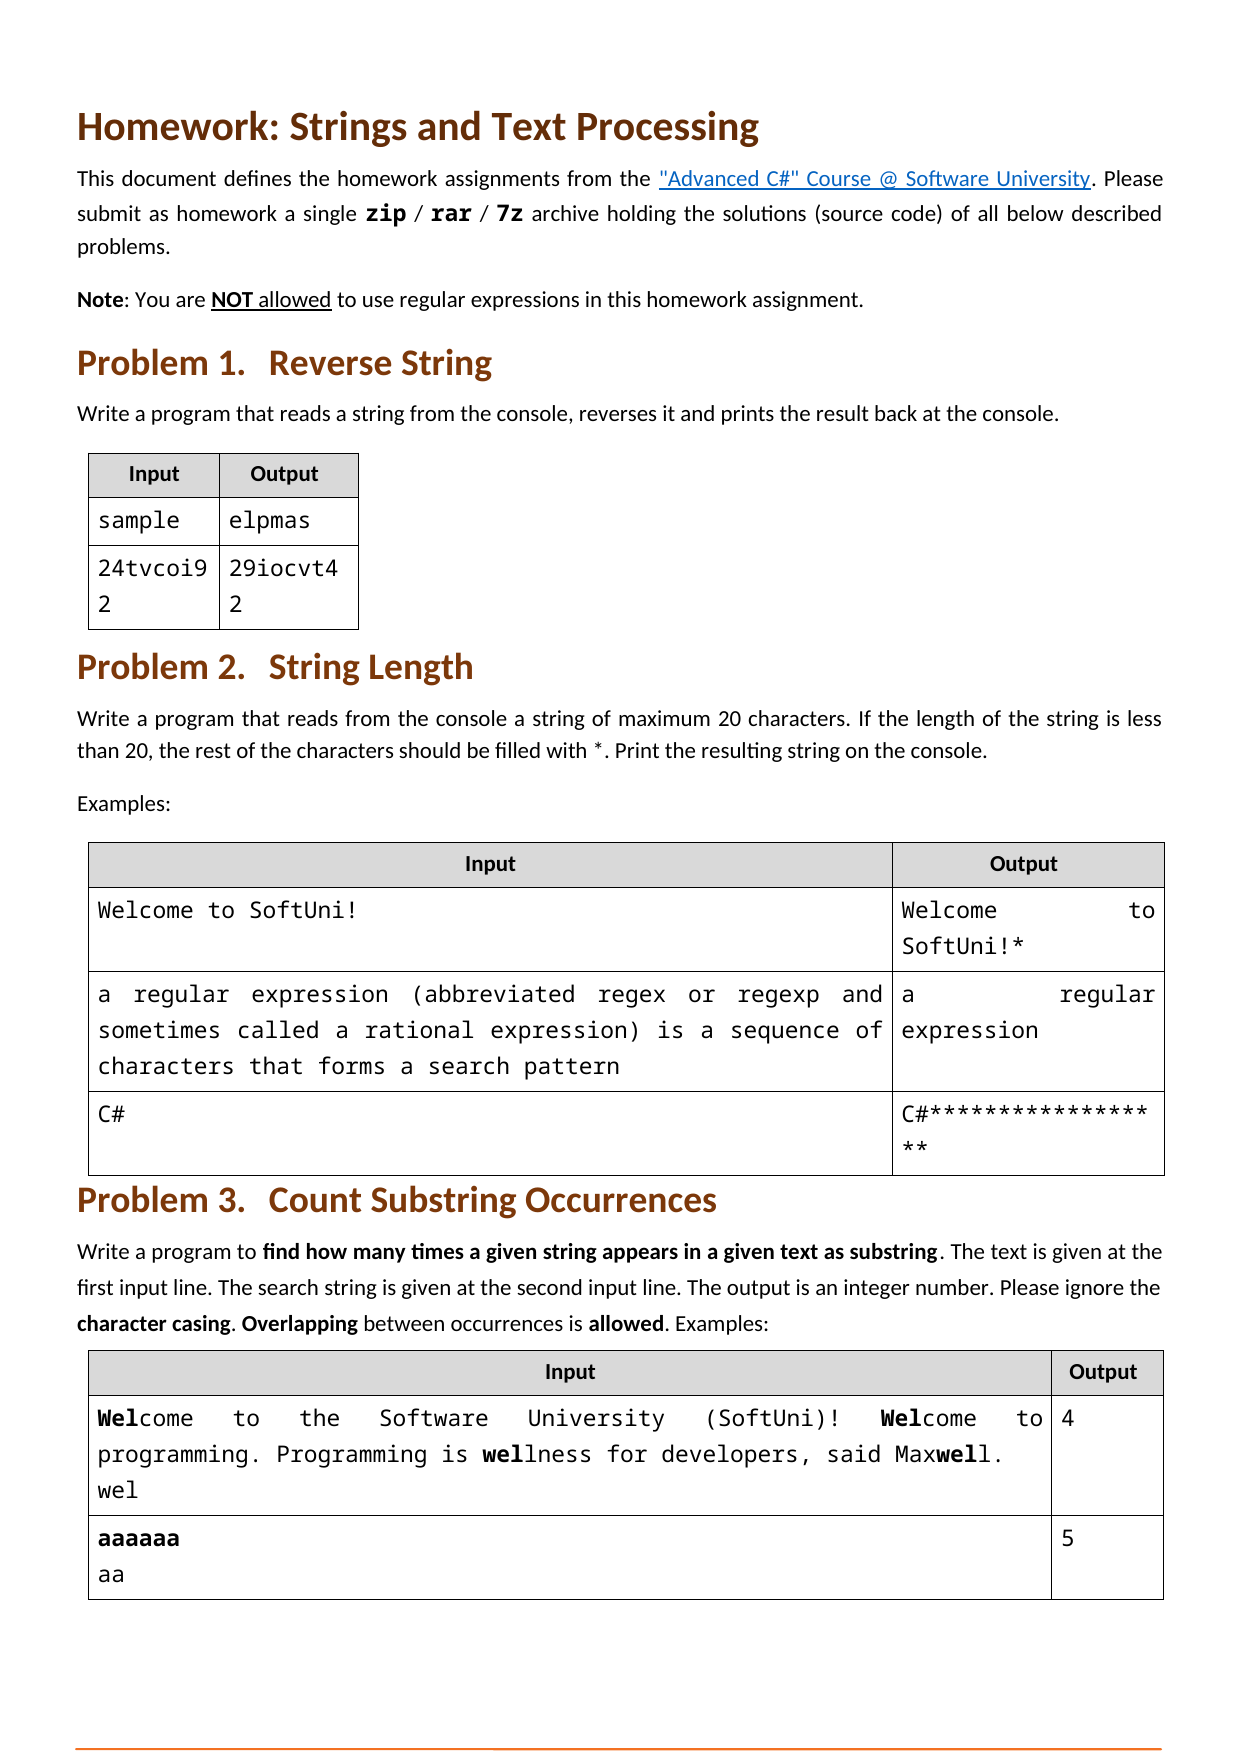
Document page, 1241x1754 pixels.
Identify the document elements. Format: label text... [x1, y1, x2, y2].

text This document defines the homework assignments from the "Advanced C#" Course @ Software University. Please submit as homework a single zip / rar / 7z archive holding the solutions (source code) of all below described problems. [77, 164, 1163, 260]
table_cell aaaaaa aa [89, 1516, 1051, 1599]
text Write a program to find how many times a given string appears in a given text as substring. The text is given at the first input line. The search string is given at the second input line. The output is an integer number. Please ignore the character casing. Overlapping between occurrences is allowed. Examples: [77, 1228, 1163, 1337]
table_header Output [220, 454, 358, 497]
subtitle Reverse String [77, 338, 1163, 384]
subtitle Count Substring Occurrences [77, 1176, 1163, 1222]
table_cell 5 [1052, 1516, 1163, 1599]
table_cell 4 [1052, 1396, 1163, 1515]
subtitle String Length [77, 643, 1163, 689]
table_cell a regular expression (abbreviated regex or regexp and sometimes called a rational expression) is a sequence of characters that forms a search pattern [89, 972, 892, 1091]
text Write a program that reads a string from the console, reverses it and prints the result back at the console. [77, 399, 1163, 427]
table_cell C#****************** [893, 1092, 1164, 1175]
table_cell 29iocvt42 [220, 546, 358, 629]
text Note: You are NOT allowed to use regular expressions in this homework assignment. [77, 285, 1163, 313]
table_cell a regular expression [893, 972, 1164, 1091]
table_cell sample [89, 498, 219, 545]
table_cell elpmas [220, 498, 358, 545]
table_header Output [893, 843, 1164, 887]
table_header Input [89, 1351, 1051, 1395]
table_header Input [89, 843, 892, 887]
text Write a program that reads from the console a string of maximum 20 characters. If the length of the string is less than 20, the rest of the characters should be filled with *. Print the resulting string on the console. [77, 704, 1163, 764]
table_header Input [89, 454, 219, 497]
table_cell Welcome to SoftUni! [89, 888, 892, 971]
table_cell 24tvcoi92 [89, 546, 219, 629]
table_header Output [1052, 1351, 1163, 1395]
table_cell C# [89, 1092, 892, 1175]
text Examples: [77, 789, 1163, 817]
table_cell Welcome to SoftUni!* [893, 888, 1164, 971]
table_cell Welcome to the Software University (SoftUni)! Welcome to programming. Programming is wellness for developers, said Maxwell. wel [89, 1396, 1051, 1515]
subtitle Homework: Strings and Text Processing [77, 99, 1163, 150]
